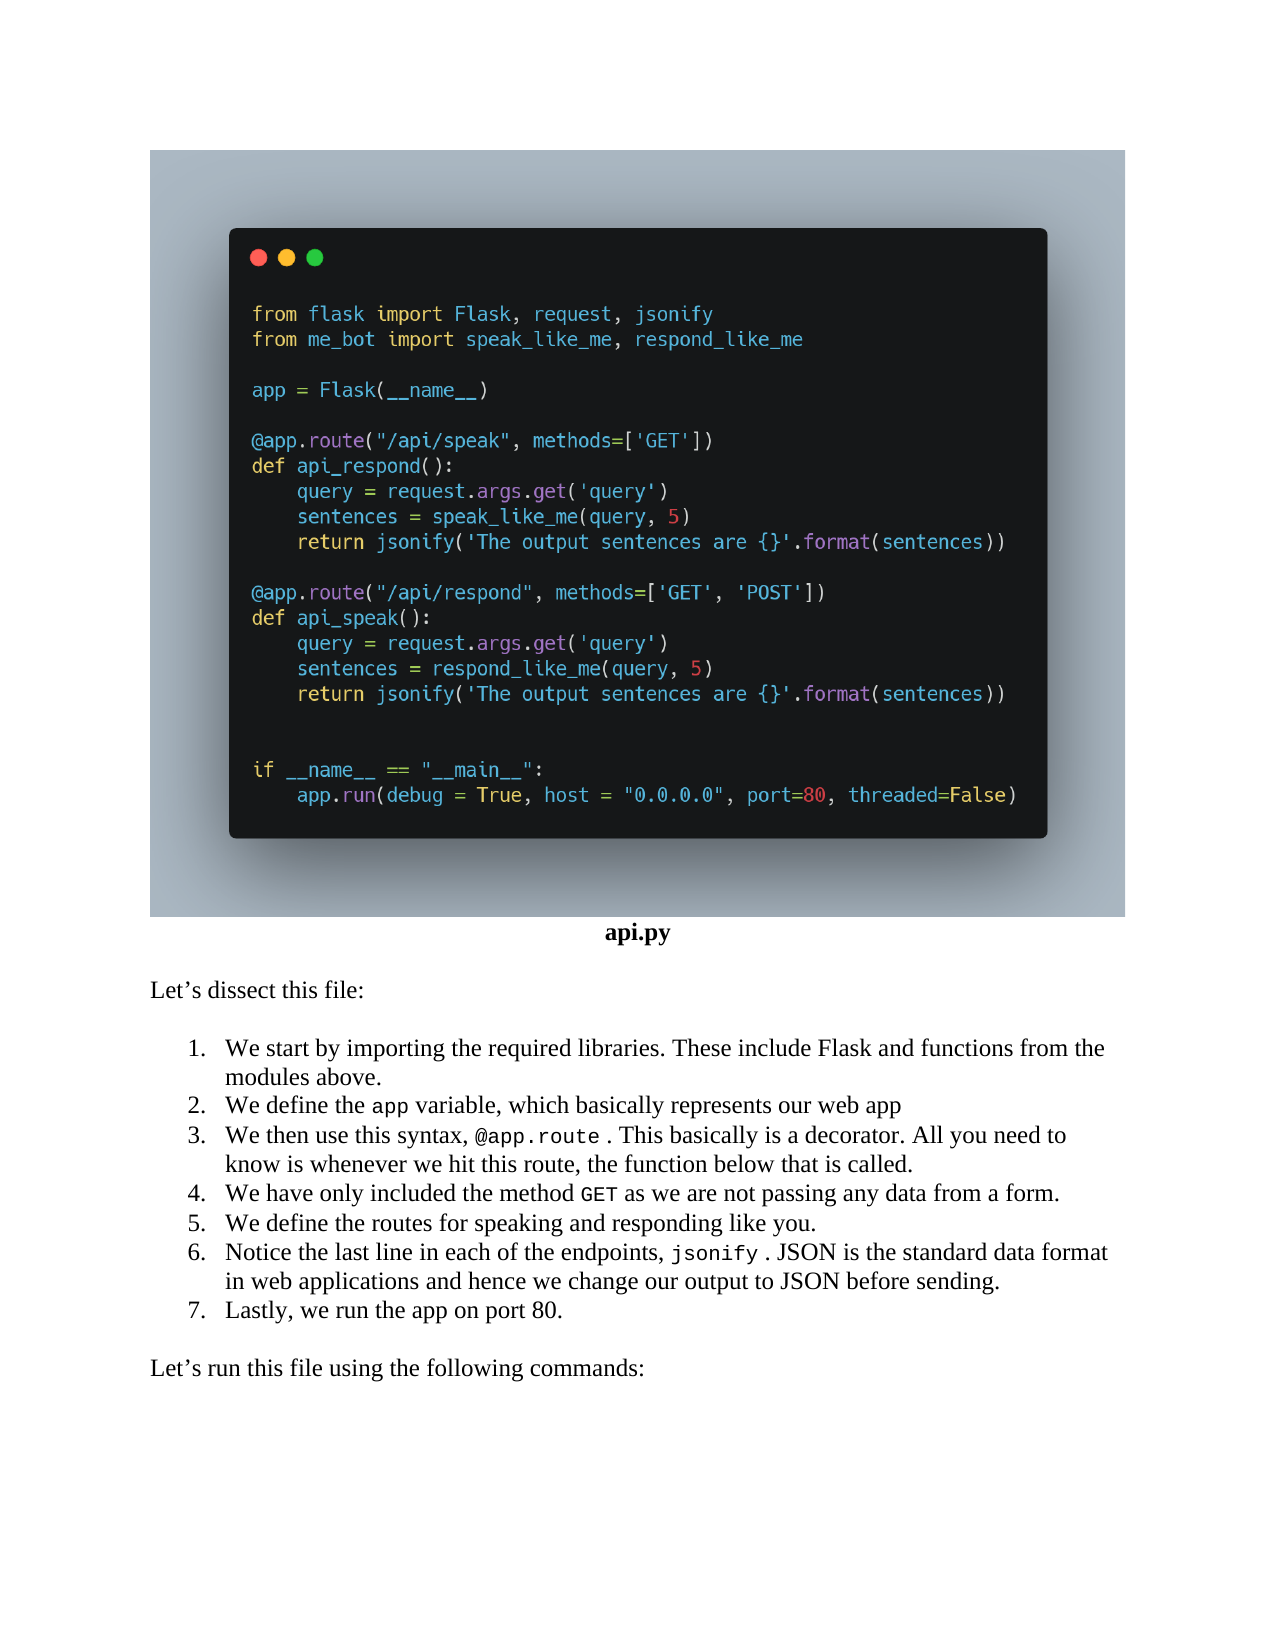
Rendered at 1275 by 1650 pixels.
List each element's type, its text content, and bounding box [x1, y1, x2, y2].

list We then use this syntax, @app.route . This basically is a decorator. All you need to know is whenever we hit this route, the function below that is called. [187, 1120, 1125, 1178]
list Lastly, we run the app on port 80. [187, 1295, 1125, 1324]
text Let’s dissect this file: [150, 975, 1125, 1004]
text api.py [150, 917, 1125, 946]
text Let’s run this file using the following commands: [150, 1353, 1125, 1382]
picture [150, 150, 1125, 917]
list We have only included the method GET as we are not passing any data from a form. [187, 1178, 1125, 1208]
list We start by importing the required libraries. These include Flask and functions from the modules above. [187, 1033, 1125, 1090]
list Notice the last line in each of the endpoints, jsonify . JSON is the standard data format in web applications and hence we change our output to JSON before sending. [187, 1237, 1125, 1295]
list We define the app variable, which basically represents our web app [187, 1090, 1125, 1120]
list We define the routes for speaking and responding like you. [187, 1208, 1125, 1237]
